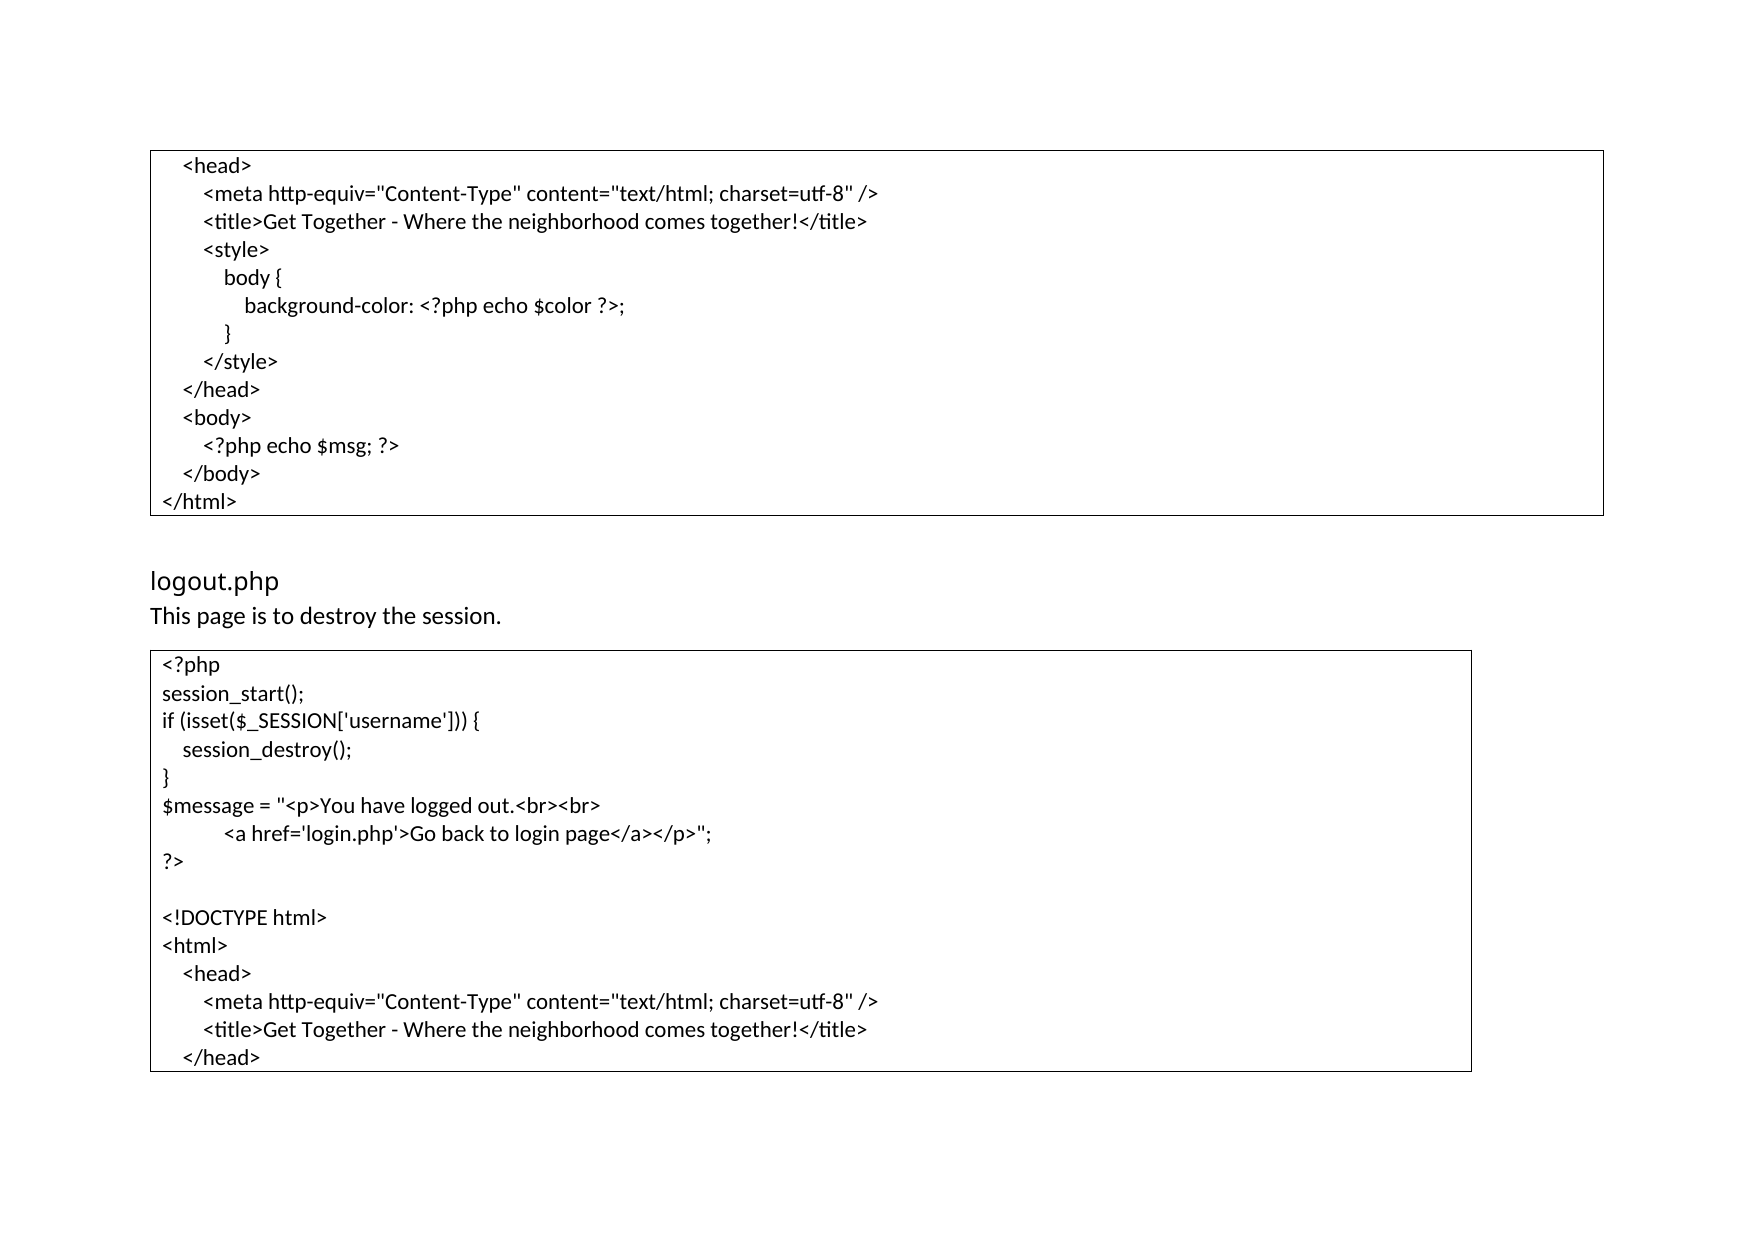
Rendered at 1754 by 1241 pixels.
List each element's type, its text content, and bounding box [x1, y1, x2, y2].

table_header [151, 651, 1471, 1071]
subtitle logout.php [150, 563, 1604, 597]
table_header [151, 151, 1603, 515]
text This page is to destroy the session. [150, 600, 1604, 631]
